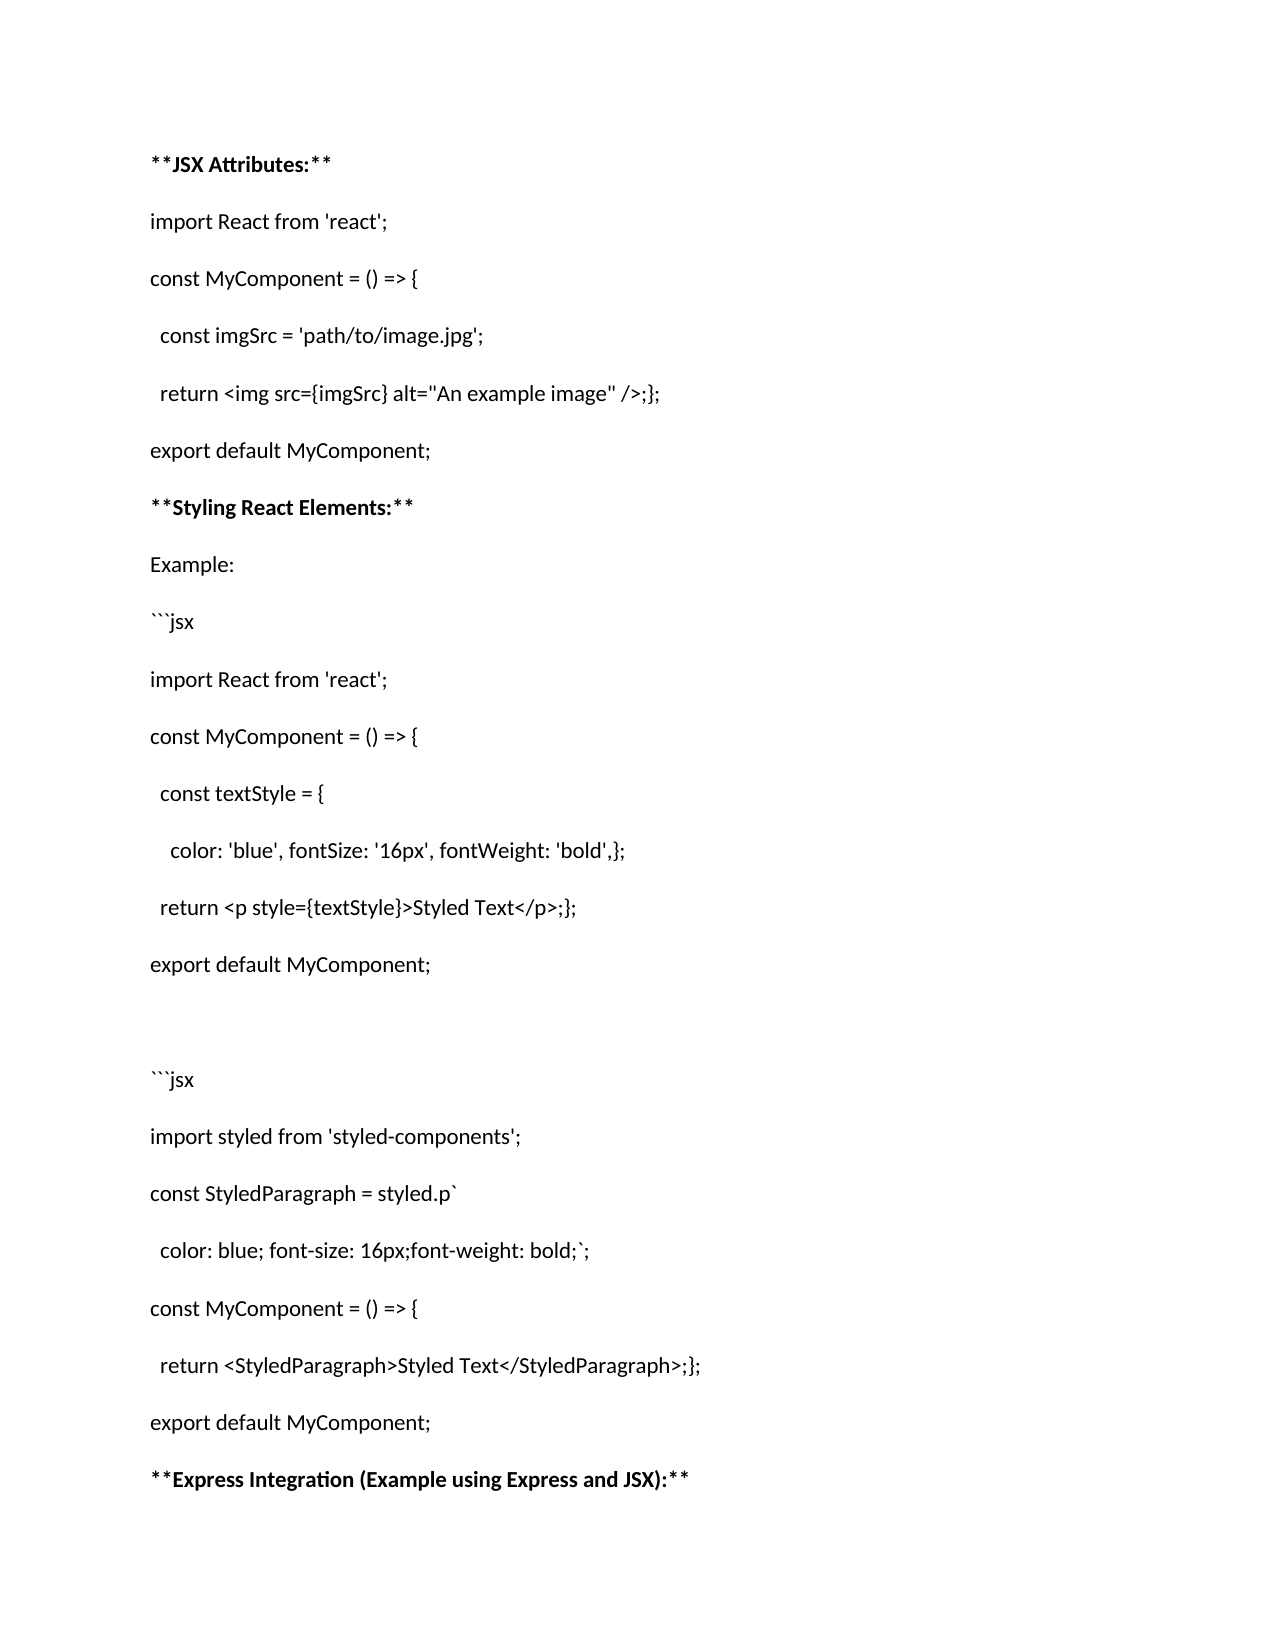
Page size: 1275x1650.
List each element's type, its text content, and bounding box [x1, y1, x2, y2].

text return <img src={imgSrc} alt="An example image" />;}; [150, 379, 1125, 407]
text export default MyComponent; [150, 436, 1125, 464]
text import React from 'react'; [150, 207, 1125, 235]
text const textStyle = { [150, 779, 1125, 807]
text import styled from 'styled-components'; [150, 1122, 1125, 1150]
text ```jsx [150, 1065, 1125, 1093]
text **Styling React Elements:** [150, 493, 1125, 521]
text return <p style={textStyle}>Styled Text</p>;}; [150, 893, 1125, 921]
text const MyComponent = () => { [150, 722, 1125, 750]
text const StyledParagraph = styled.p` [150, 1179, 1125, 1207]
text import React from 'react'; [150, 665, 1125, 693]
text export default MyComponent; [150, 1408, 1125, 1436]
text color: blue; font-size: 16px;font-weight: bold;`; [150, 1237, 1125, 1264]
text **JSX Attributes:** [150, 150, 1125, 178]
text ```jsx [150, 607, 1125, 636]
text color: 'blue', fontSize: '16px', fontWeight: 'bold',}; [150, 836, 1125, 864]
text const MyComponent = () => { [150, 264, 1125, 292]
text const imgSrc = 'path/to/image.jpg'; [150, 322, 1125, 349]
text return <StyledParagraph>Styled Text</StyledParagraph>;}; [150, 1351, 1125, 1379]
text const MyComponent = () => { [150, 1294, 1125, 1322]
text Example: [150, 550, 1125, 578]
text **Express Integration (Example using Express and JSX):** [150, 1465, 1125, 1493]
text export default MyComponent; [150, 951, 1125, 979]
